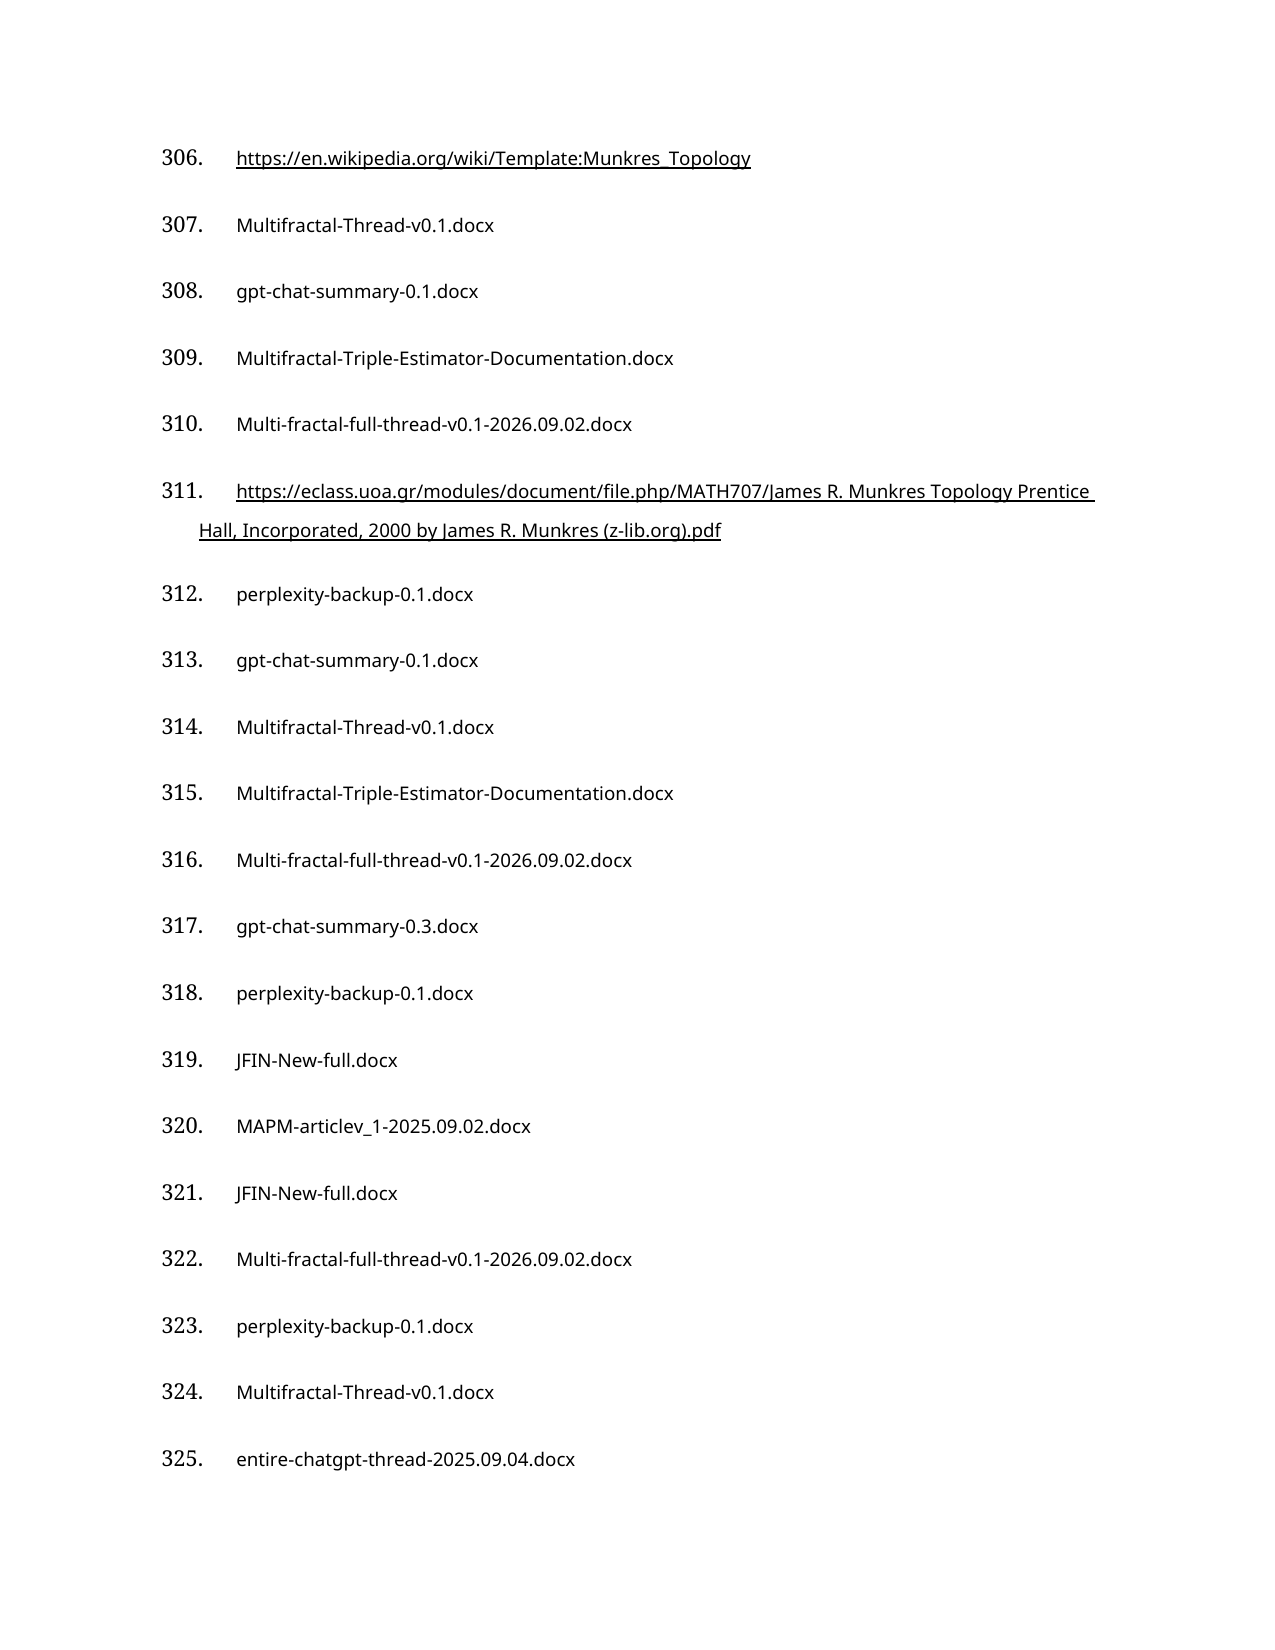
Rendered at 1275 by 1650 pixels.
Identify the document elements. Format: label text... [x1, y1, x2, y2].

list gpt-chat-summary-0.1.docx [161, 275, 1133, 305]
list Multi-fractal-full-thread-v0.1-2026.09.02.docx [161, 844, 1133, 874]
list Multifractal-Thread-v0.1.docx [161, 711, 1133, 741]
list Multi-fractal-full-thread-v0.1-2026.09.02.docx [161, 408, 1133, 438]
list JFIN-New-full.docx [161, 1177, 1133, 1206]
list perplexity-backup-0.1.docx [161, 578, 1133, 607]
list https://eclass.uoa.gr/modules/document/file.php/MATH707/James R. Munkres Topology Prentice Hall, Incorporated, 2000 by James R. Munkres (z-lib.org).pdf [161, 475, 1133, 543]
list Multifractal-Triple-Estimator-Documentation.docx [161, 777, 1133, 807]
list perplexity-backup-0.1.docx [161, 977, 1133, 1007]
list gpt-chat-summary-0.1.docx [161, 644, 1133, 674]
list JFIN-New-full.docx [161, 1043, 1133, 1073]
list Multifractal-Triple-Estimator-Documentation.docx [161, 342, 1133, 372]
list Multifractal-Thread-v0.1.docx [161, 1376, 1133, 1406]
list gpt-chat-summary-0.3.docx [161, 910, 1133, 940]
list perplexity-backup-0.1.docx [161, 1310, 1133, 1339]
list Multi-fractal-full-thread-v0.1-2026.09.02.docx [161, 1243, 1133, 1273]
list Multifractal-Thread-v0.1.docx [161, 209, 1133, 238]
list entire-chatgpt-thread-2025.09.04.docx [161, 1443, 1133, 1473]
list MAPM-articlev_1-2025.09.02.docx [161, 1110, 1133, 1140]
list https://en.wikipedia.org/wiki/Template:Munkres_Topology [161, 142, 1133, 172]
